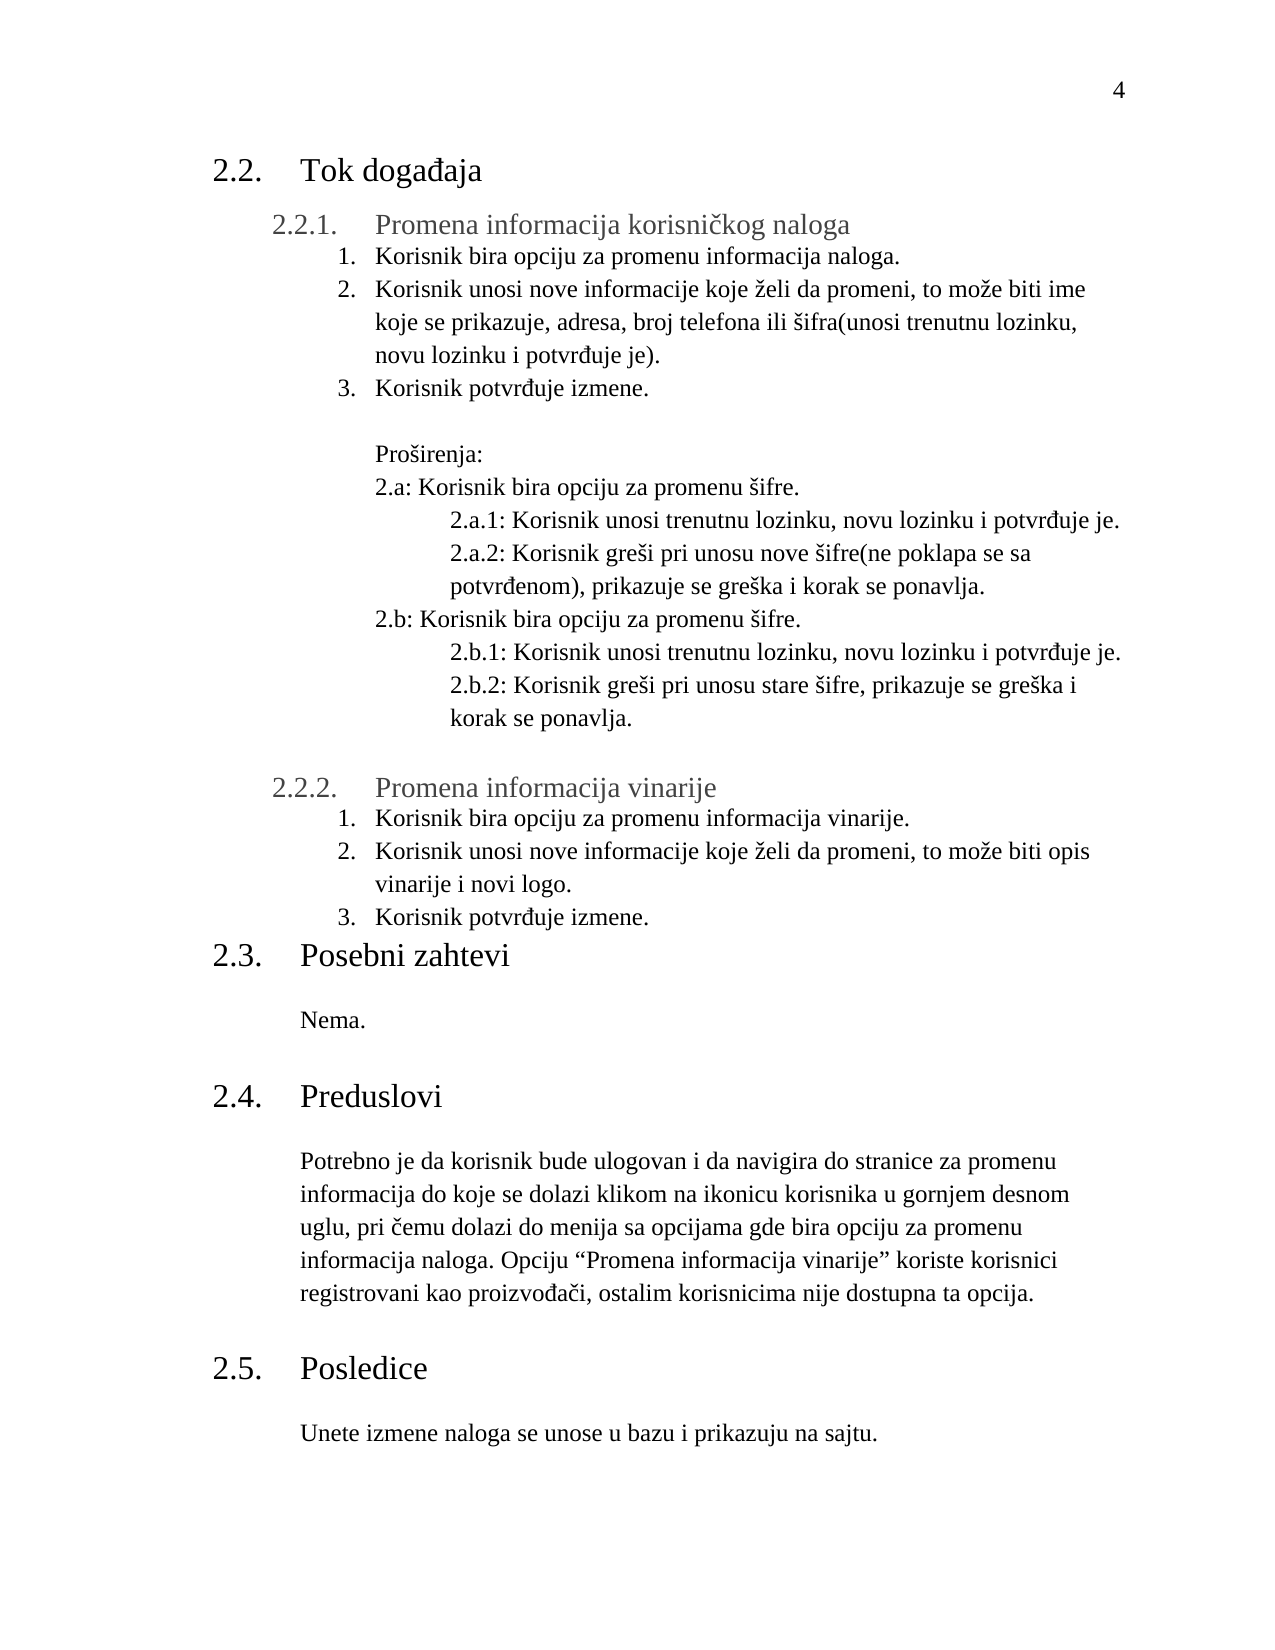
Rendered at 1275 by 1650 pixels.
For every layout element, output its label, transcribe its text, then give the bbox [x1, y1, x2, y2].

subtitle Posebni zahtevi [262, 935, 1125, 974]
list Korisnik unosi nove informacije koje želi da promeni, to može biti opis vinarije i novi logo. [337, 836, 1125, 898]
text Proširenja: [300, 439, 1125, 468]
subtitle Promena informacija vinarije [337, 770, 1125, 803]
text 2.b.2: Korisnik greši pri unosu stare šifre, prikazuje se greška i korak se ponavlja. [450, 670, 1125, 732]
text Potrebno je da korisnik bude ulogovan i da navigira do stranice za promenu informacija do koje se dolazi klikom na ikonicu korisnika u gornjem desnom uglu, pri čemu dolazi do menija sa opcijama gde bira opciju za promenu informacija naloga. Opciju “Promena informacija vinarije” koriste korisnici registrovani kao proizvođači, ostalim korisnicima nije dostupna ta opcija. [300, 1146, 1125, 1307]
text 2.a.1: Korisnik unosi trenutnu lozinku, novu lozinku i potvrđuje je. [300, 505, 1125, 534]
text 2.a: Korisnik bira opciju za promenu šifre. [300, 472, 1125, 501]
text Unete izmene naloga se unose u bazu i prikazuju na sajtu. [150, 1418, 1125, 1447]
list Korisnik bira opciju za promenu informacija naloga. [337, 241, 1125, 270]
list Korisnik potvrđuje izmene. [337, 373, 1125, 402]
subtitle Posledice [262, 1348, 1125, 1387]
list Korisnik unosi nove informacije koje želi da promeni, to može biti ime koje se prikazuje, adresa, broj telefona ili šifra(unosi trenutnu lozinku, novu lozinku i potvrđuje je). [337, 274, 1125, 369]
text 2.b.1: Korisnik unosi trenutnu lozinku, novu lozinku i potvrđuje je. [450, 637, 1125, 666]
subtitle Preduslovi [262, 1076, 1125, 1114]
text 2.a.2: Korisnik greši pri unosu nove šifre(ne poklapa se sa potvrđenom), prikazuje se greška i korak se ponavlja. [450, 538, 1125, 600]
subtitle Promena informacija korisničkog naloga [337, 207, 1125, 241]
list Korisnik bira opciju za promenu informacija vinarije. [337, 803, 1125, 832]
subtitle Tok događaja [262, 150, 1125, 188]
text 2.b: Korisnik bira opciju za promenu šifre. [225, 604, 1125, 633]
list Korisnik potvrđuje izmene. [337, 902, 1125, 931]
text Nema. [300, 1005, 1125, 1034]
